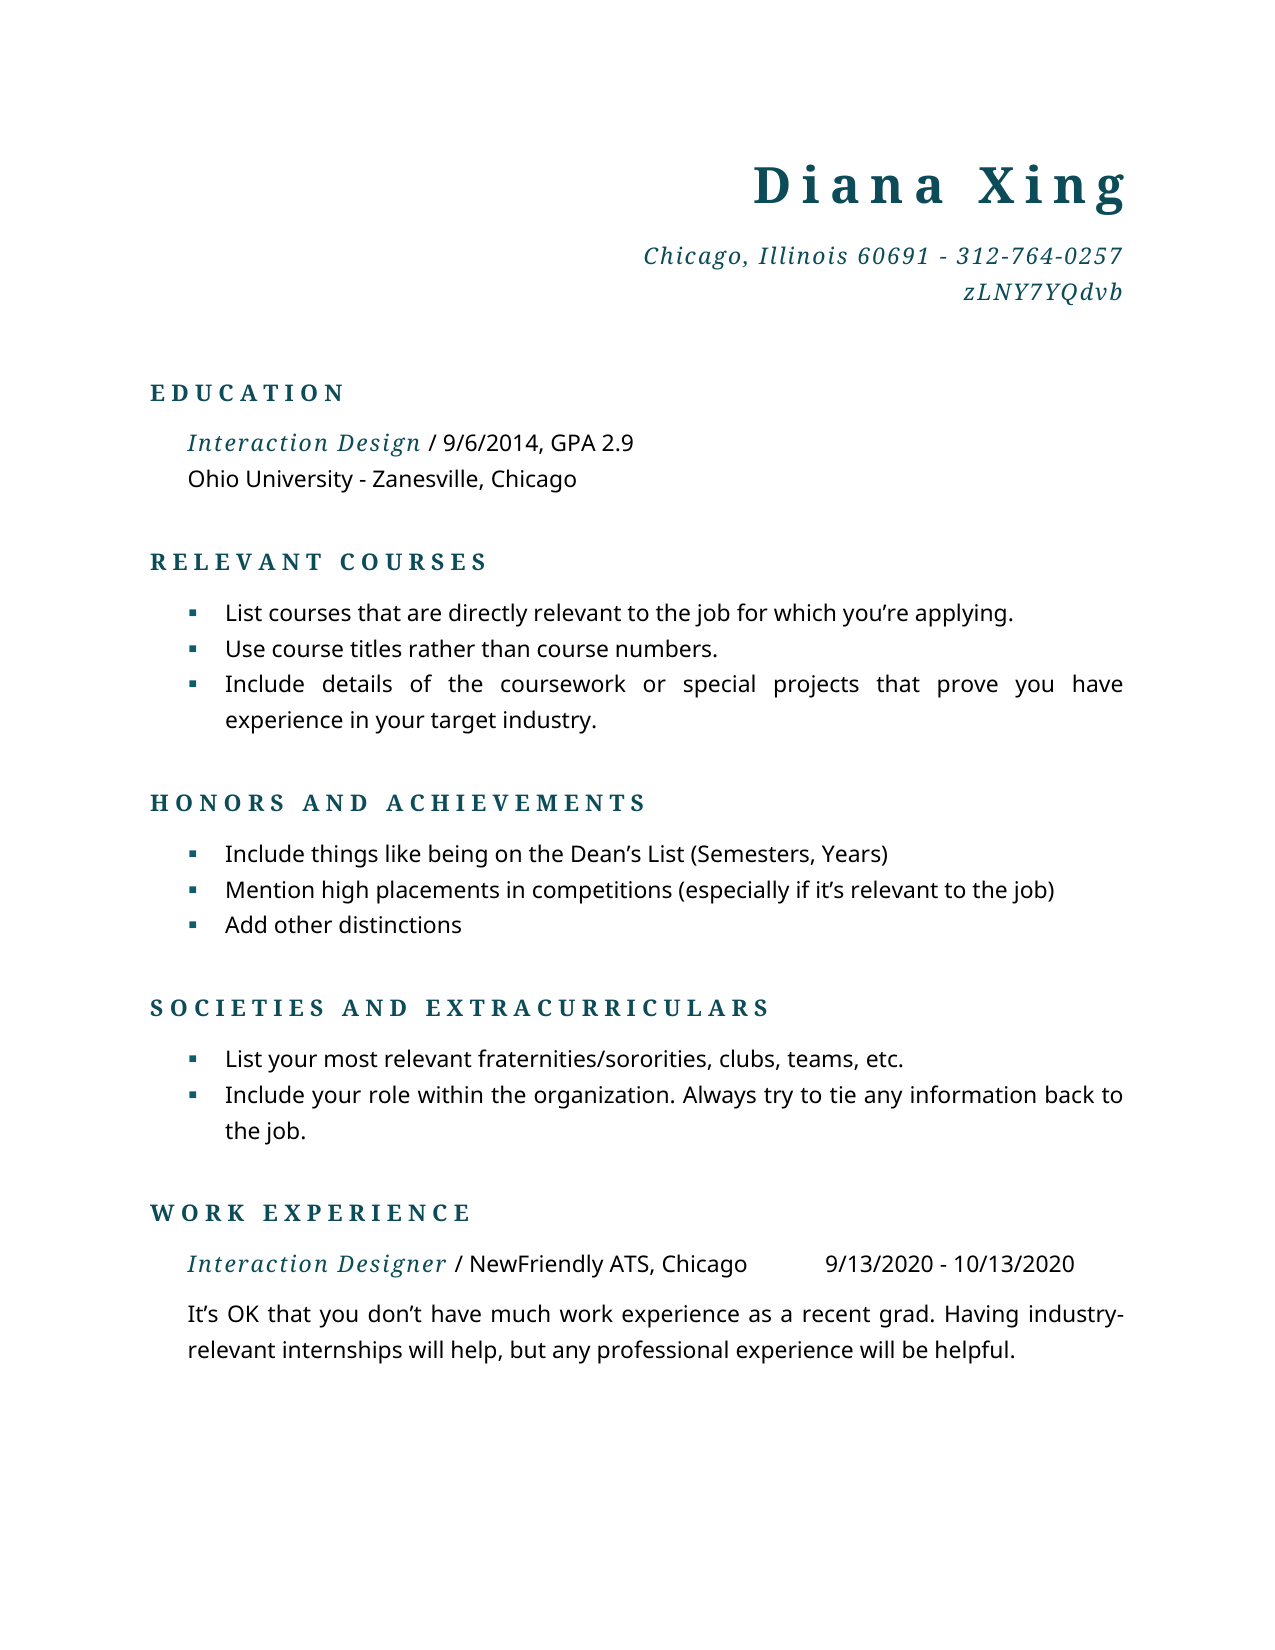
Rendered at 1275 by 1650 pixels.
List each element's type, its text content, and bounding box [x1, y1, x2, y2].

text SOCIETIES AND EXTRACURRICULARS [150, 992, 1125, 1023]
text Chicago, Illinois 60691 - 312-764-0257 [187, 240, 1125, 271]
list List courses that are directly relevant to the job for which you’re applying. [187, 597, 1125, 628]
text WORK EXPERIENCE [150, 1197, 1125, 1229]
text HONORS AND ACHIEVEMENTS [150, 787, 1125, 818]
text Interaction Designer / NewFriendly ATS, Chicago 9/13/2020 - 10/13/2020 [150, 1248, 1125, 1279]
list Include things like being on the Dean’s List (Semesters, Years) [187, 838, 1125, 869]
list List your most relevant fraternities/sororities, clubs, teams, etc. [187, 1043, 1125, 1074]
list Add other distinctions [187, 909, 1125, 941]
text It’s OK that you don’t have much work experience as a recent grad. Having industry-relevant internships will help, but any professional experience will be helpful. [187, 1298, 1125, 1365]
list Mention high placements in competitions (especially if it’s relevant to the job) [187, 873, 1125, 905]
text EDUCATION [150, 377, 1125, 408]
list Use course titles rather than course numbers. [187, 632, 1125, 664]
text Diana Xing [150, 150, 1125, 218]
list Include your role within the organization. Always try to tie any information back to the job. [187, 1079, 1125, 1146]
text RELEVANT COURSES [150, 546, 1125, 577]
text Ohio University - Zanesville, Chicago [187, 463, 1125, 494]
text Interaction Design / 9/6/2014, GPA 2.9 [187, 427, 1125, 459]
list Include details of the coursework or special projects that prove you have experience in your target industry. [187, 668, 1125, 736]
text zLNY7YQdvb [150, 276, 1125, 307]
